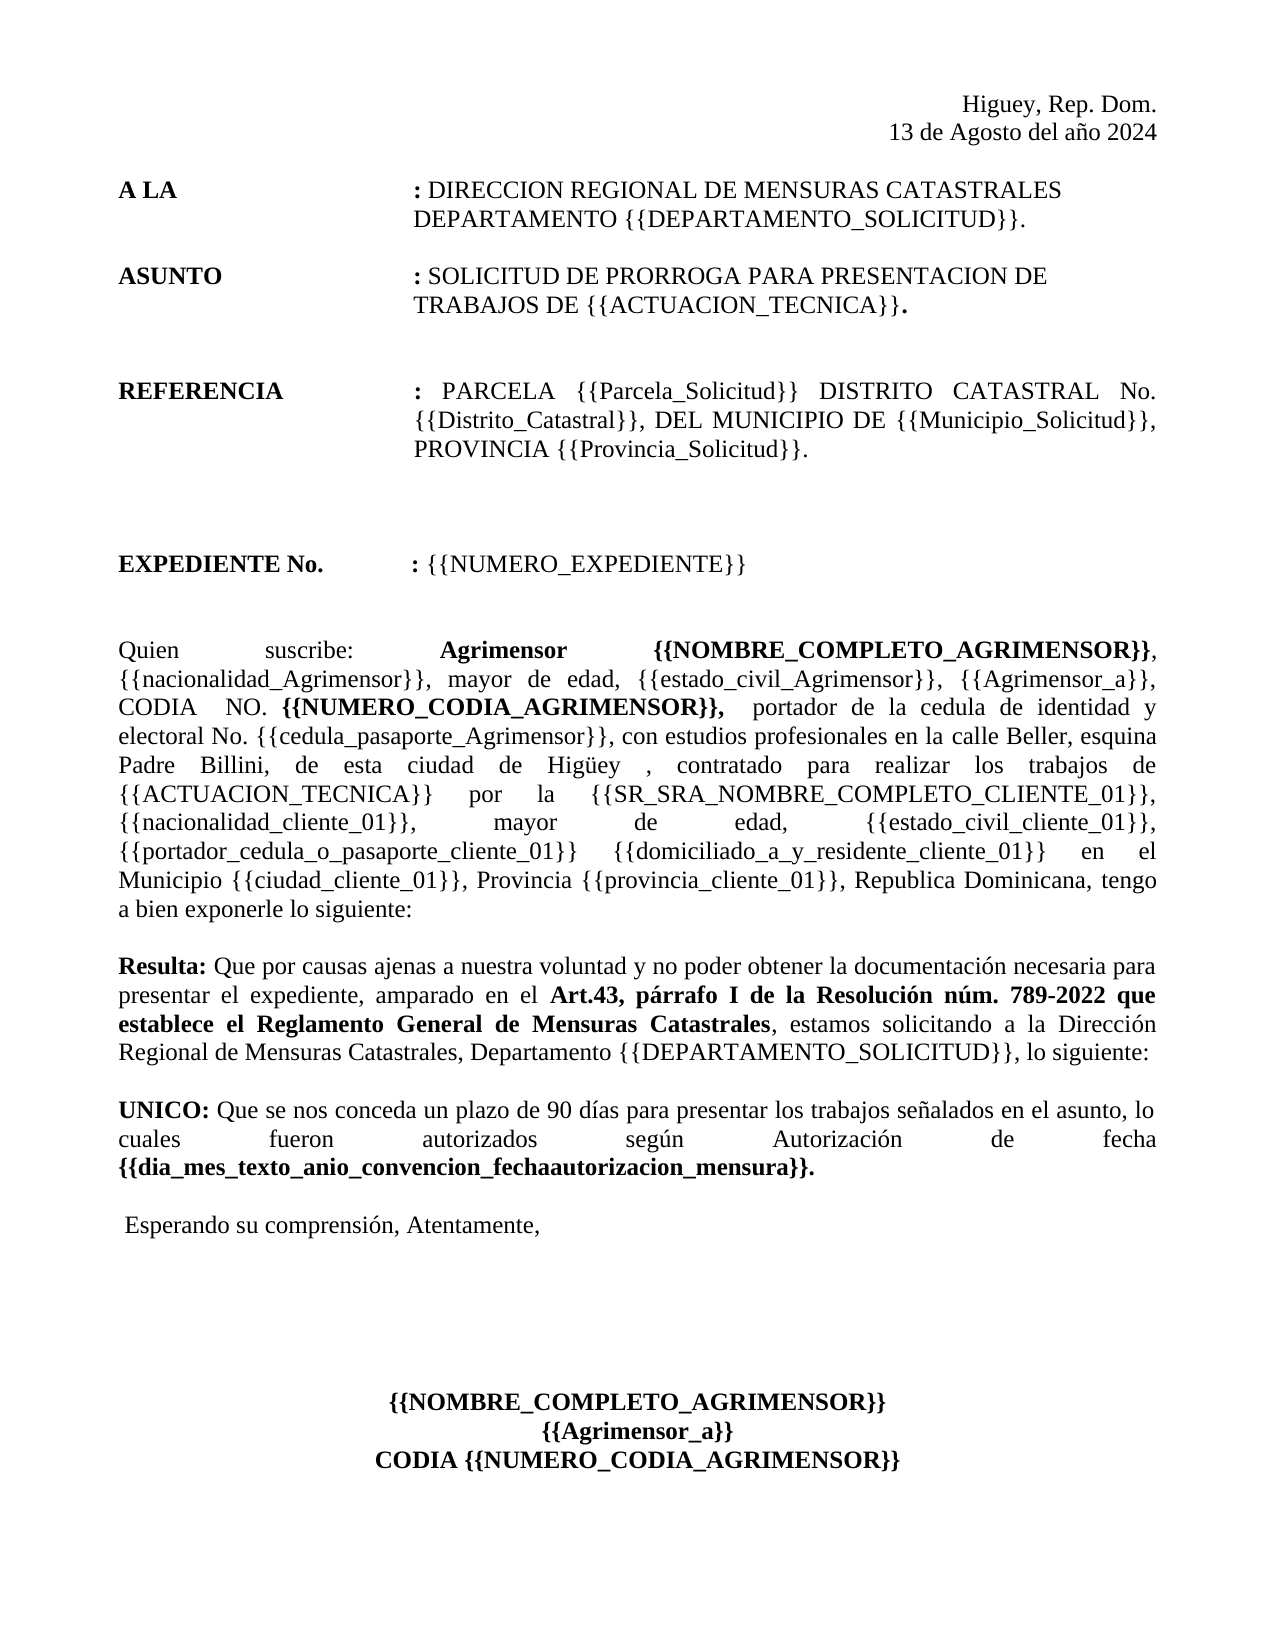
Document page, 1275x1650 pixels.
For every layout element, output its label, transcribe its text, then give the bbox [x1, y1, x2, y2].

text {{Agrimensor_a}} [118, 1416, 1157, 1445]
text ASUNTO : SOLICITUD DE PRORROGA PARA PRESENTACION DE [118, 261, 1157, 290]
text Quien suscribe: Agrimensor {{NOMBRE_COMPLETO_AGRIMENSOR}}, {{nacionalidad_Agrimensor}}, mayor de edad, {{estado_civil_Agrimensor}}, {{Agrimensor_a}}, CODIA NO. {{NUMERO_CODIA_AGRIMENSOR}}, portador de la cedula de identidad y electoral No. {{cedula_pasaporte_Agrimensor}}, con estudios profesionales en la calle Beller, esquina Padre Billini, de esta ciudad de Higüey , contratado para realizar los trabajos de {{ACTUACION_TECNICA}} por la {{SR_SRA_NOMBRE_COMPLETO_CLIENTE_01}}, {{nacionalidad_cliente_01}}, mayor de edad, {{estado_civil_cliente_01}}, {{portador_cedula_o_pasaporte_cliente_01}} {{domiciliado_a_y_residente_cliente_01}} en el Municipio {{ciudad_cliente_01}}, Provincia {{provincia_cliente_01}}, Republica Dominicana, tengo a bien exponerle lo siguiente: [118, 635, 1157, 922]
text {{NOMBRE_COMPLETO_AGRIMENSOR}} [118, 1387, 1157, 1416]
text DEPARTAMENTO {{DEPARTAMENTO_SOLICITUD}}. [118, 204, 1157, 232]
text UNICO: Que se nos conceda un plazo de 90 días para presentar los trabajos señalados en el asunto, lo cuales fueron autorizados según Autorización de fecha {{dia_mes_texto_anio_convencion_fechaautorizacion_mensura}}. [118, 1095, 1157, 1181]
text CODIA {{NUMERO_CODIA_AGRIMENSOR}} [118, 1445, 1157, 1473]
text EXPEDIENTE No. : {{NUMERO_EXPEDIENTE}} [118, 549, 1157, 577]
text Resulta: Que por causas ajenas a nuestra voluntad y no poder obtener la documentación necesaria para presentar el expediente, amparado en el Art.43, párrafo I de la Resolución núm. 789-2022 que establece el Reglamento General de Mensuras Catastrales, estamos solicitando a la Dirección Regional de Mensuras Catastrales, Departamento {{DEPARTAMENTO_SOLICITUD}}, lo siguiente: [118, 951, 1157, 1066]
text 13 de Agosto del año 2024 [118, 117, 1157, 146]
text TRABAJOS DE {{ACTUACION_TECNICA}}. [118, 290, 1157, 319]
text Esperando su comprensión, Atentamente, [118, 1210, 1157, 1239]
text Higuey, Rep. Dom. [118, 89, 1157, 117]
text REFERENCIA : PARCELA {{Parcela_Solicitud}} DISTRITO CATASTRAL No. {{Distrito_Catastral}}, DEL MUNICIPIO DE {{Municipio_Solicitud}}, PROVINCIA {{Provincia_Solicitud}}. [118, 376, 1157, 462]
text A LA : DIRECCION REGIONAL DE MENSURAS CATASTRALES [118, 175, 1157, 204]
